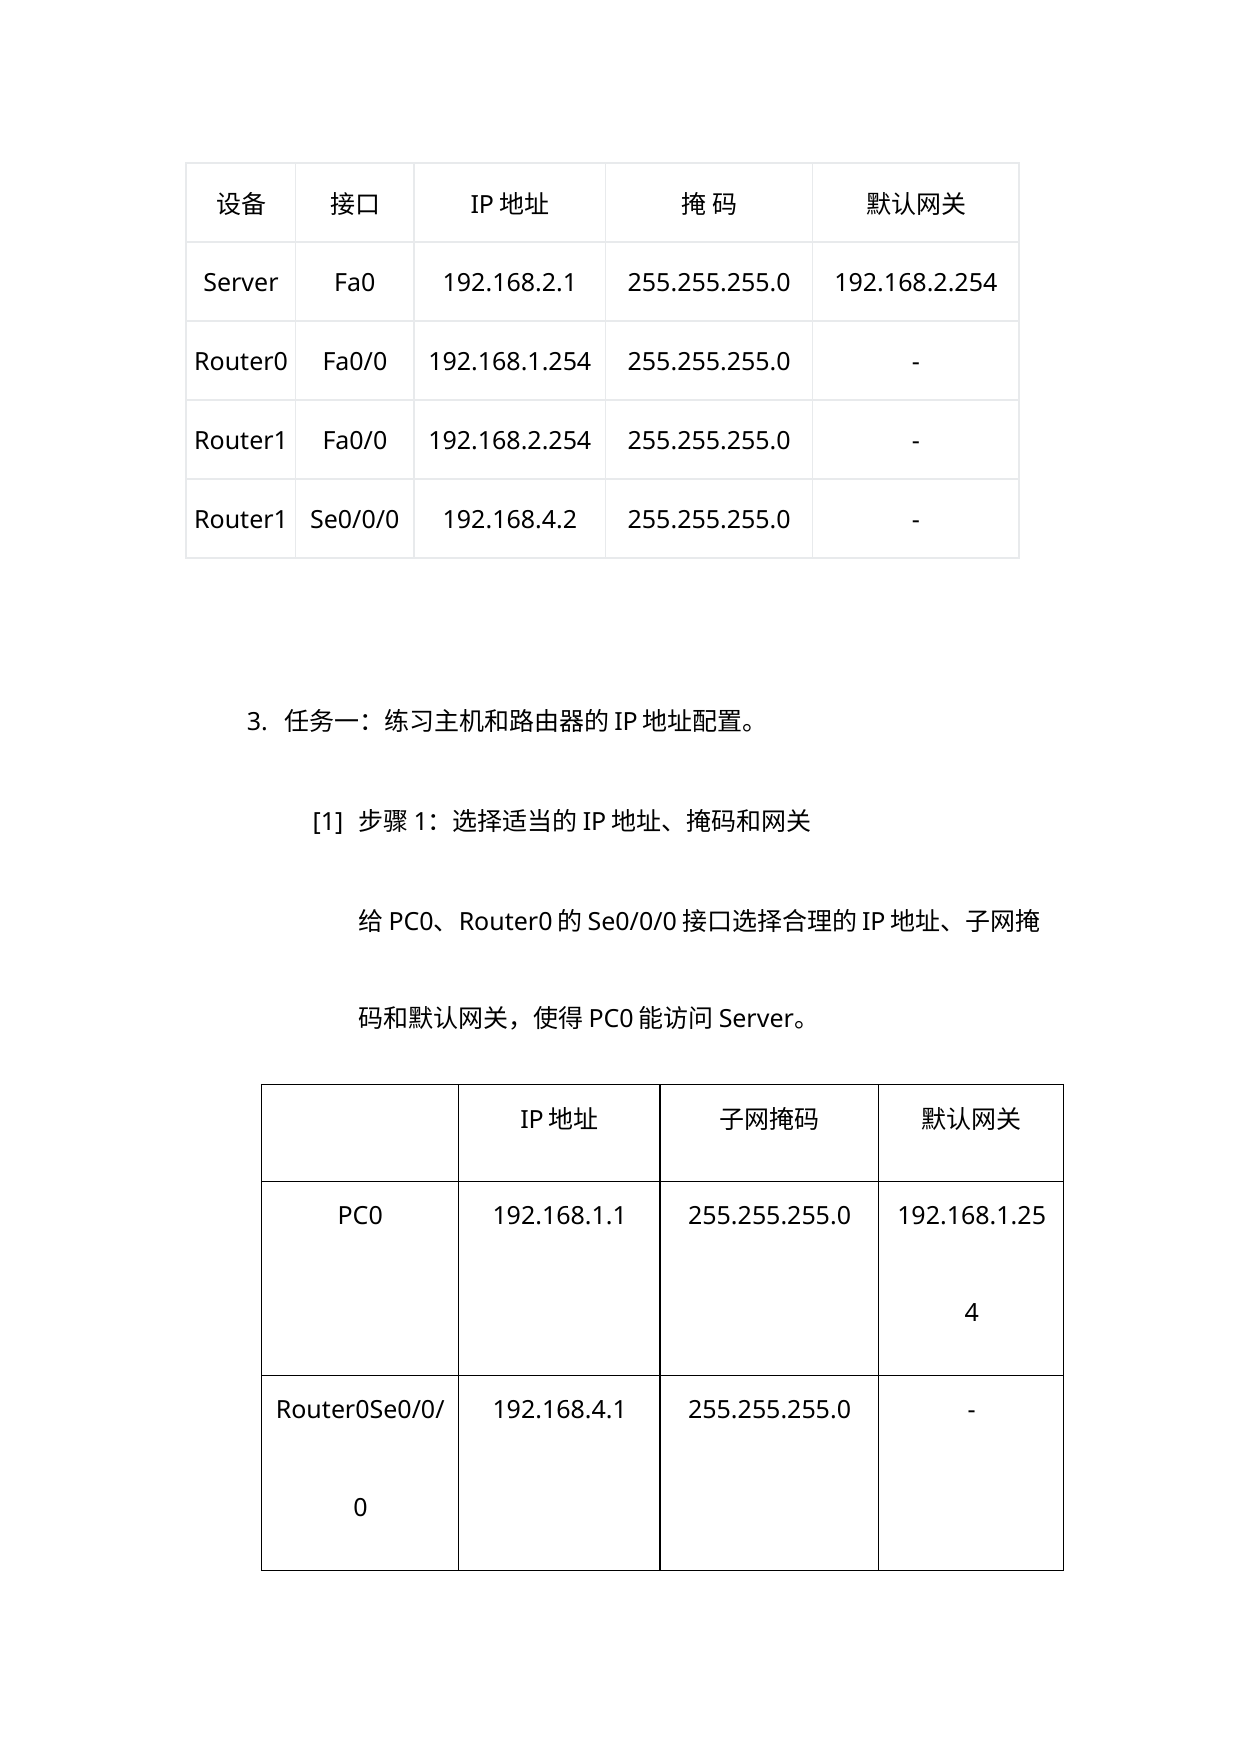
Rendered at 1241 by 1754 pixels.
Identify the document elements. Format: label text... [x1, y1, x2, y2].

table_cell 255.255.255.0 [606, 401, 812, 478]
table_cell 255.255.255.0 [661, 1182, 878, 1375]
table_cell 192.168.2.254 [813, 243, 1018, 320]
table_cell Router1 [187, 401, 295, 478]
table_cell 192.168.4.2 [415, 480, 605, 557]
table_cell 255.255.255.0 [606, 322, 812, 399]
table_cell - [813, 401, 1018, 478]
table_cell 255.255.255.0 [606, 243, 812, 320]
table_header [262, 1085, 458, 1181]
table_cell 192.168.1.254 [415, 322, 605, 399]
table_cell Fa0 [296, 243, 413, 320]
table_cell Se0/0/0 [296, 480, 413, 557]
table_cell 192.168.4.1 [459, 1376, 659, 1570]
table_cell 192.168.1.254 [879, 1182, 1063, 1375]
list 步骤1：选择适当的IP地址、掩码和网关 [312, 787, 1053, 852]
table_header 设备 [187, 164, 295, 241]
table_cell 255.255.255.0 [661, 1376, 878, 1570]
list 给PC0、Router0的Se0/0/0接口选择合理的IP地址、子网掩码和默认网关，使得PC0能访问Server。 [358, 887, 1053, 1049]
table_cell Router1 [187, 480, 295, 557]
list 任务一：练习主机和路由器的IP地址配置。 [247, 687, 1053, 752]
table_cell Router0Se0/0/0 [262, 1376, 458, 1570]
table_cell Fa0/0 [296, 401, 413, 478]
table_cell Server [187, 243, 295, 320]
table_header 掩 码 [606, 164, 812, 241]
table_header IP地址 [459, 1085, 659, 1181]
table_header 默认网关 [879, 1085, 1063, 1181]
table_cell 192.168.1.1 [459, 1182, 659, 1375]
table_cell PC0 [262, 1182, 458, 1375]
table_cell 255.255.255.0 [606, 480, 812, 557]
table_cell - [879, 1376, 1063, 1570]
table_cell - [813, 480, 1018, 557]
table_cell - [813, 322, 1018, 399]
table_cell 192.168.2.254 [415, 401, 605, 478]
table_header 子网掩码 [661, 1085, 878, 1181]
table_cell 192.168.2.1 [415, 243, 605, 320]
table_header 接口 [296, 164, 413, 241]
table_header 默认网关 [813, 164, 1018, 241]
table_header IP地址 [415, 164, 605, 241]
table_cell Router0 [187, 322, 295, 399]
table_cell Fa0/0 [296, 322, 413, 399]
